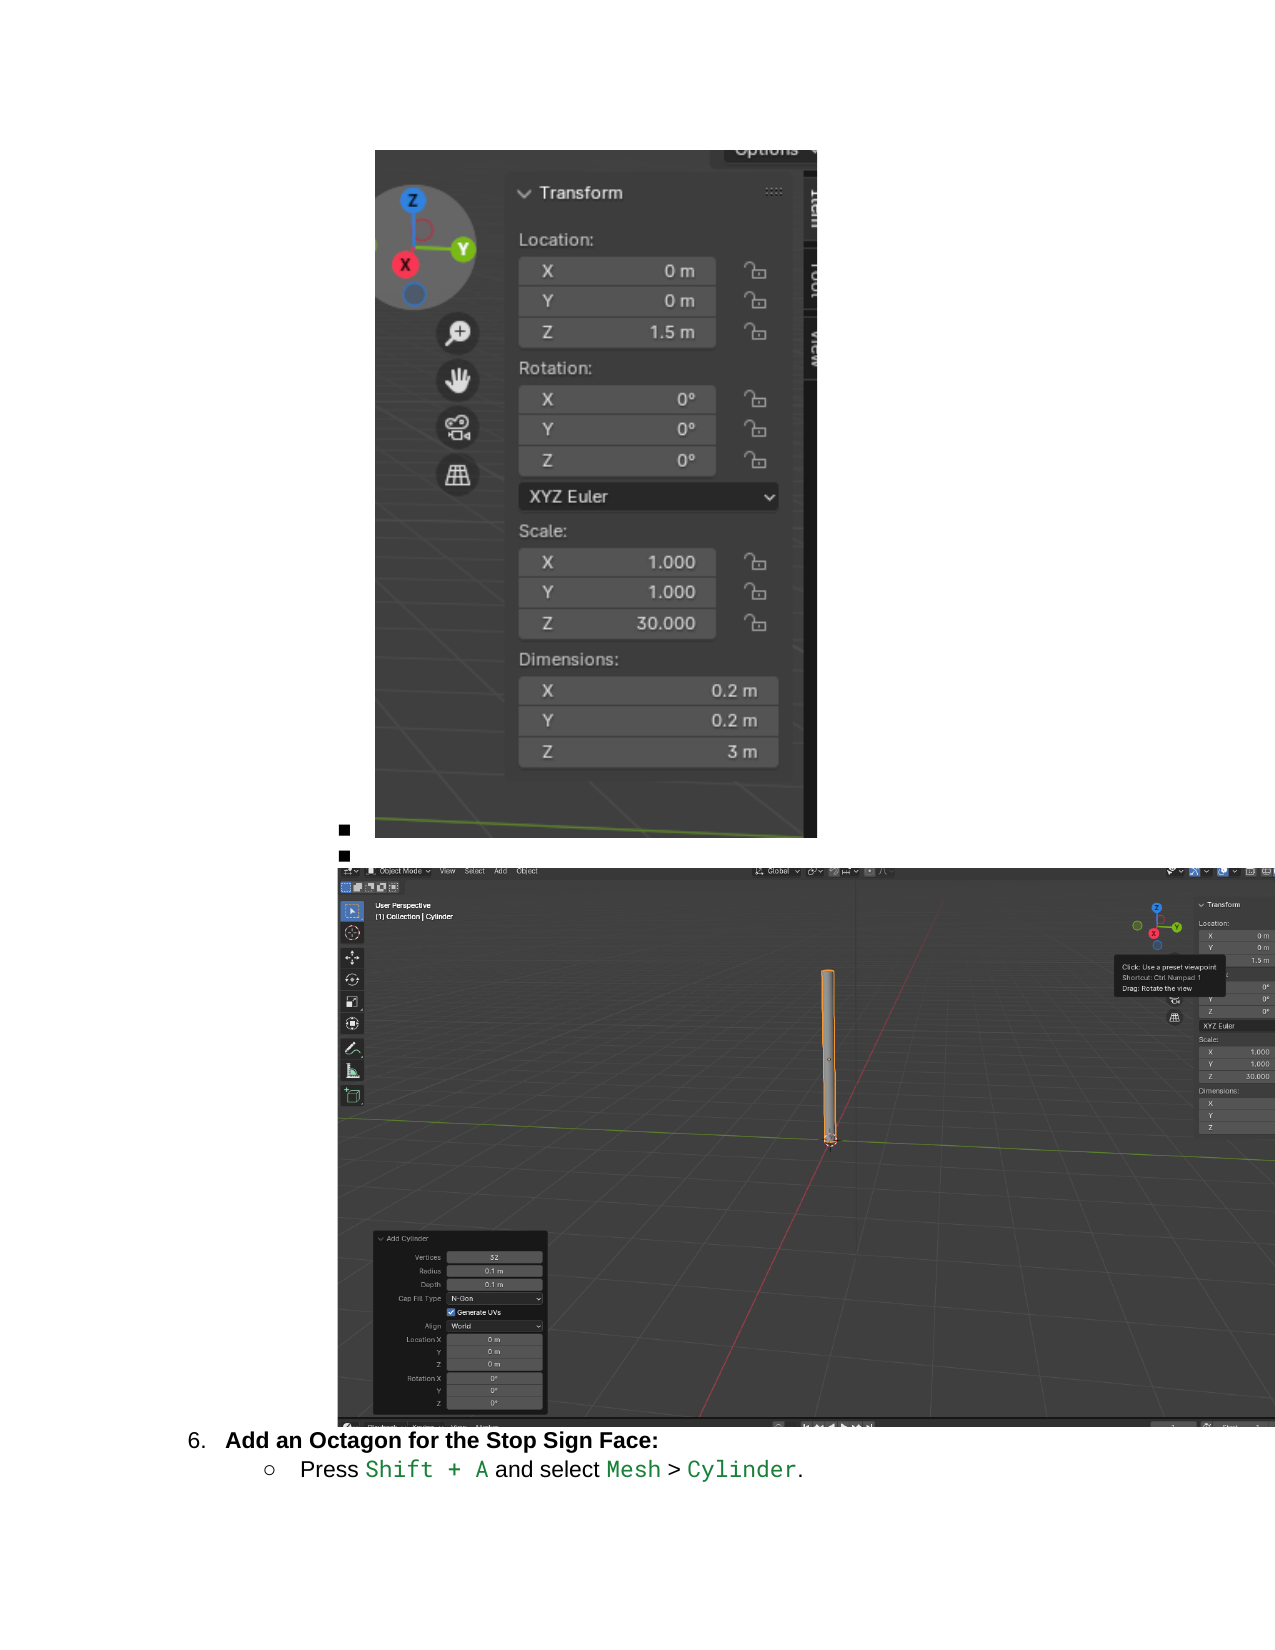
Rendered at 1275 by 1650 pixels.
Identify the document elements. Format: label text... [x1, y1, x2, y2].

list Press Shift + A and select Mesh > Cylinder. [262, 1453, 1125, 1484]
list Add an Octagon for the Stop Sign Face: [187, 1427, 1125, 1453]
picture [375, 150, 818, 838]
picture [337, 868, 1275, 1427]
